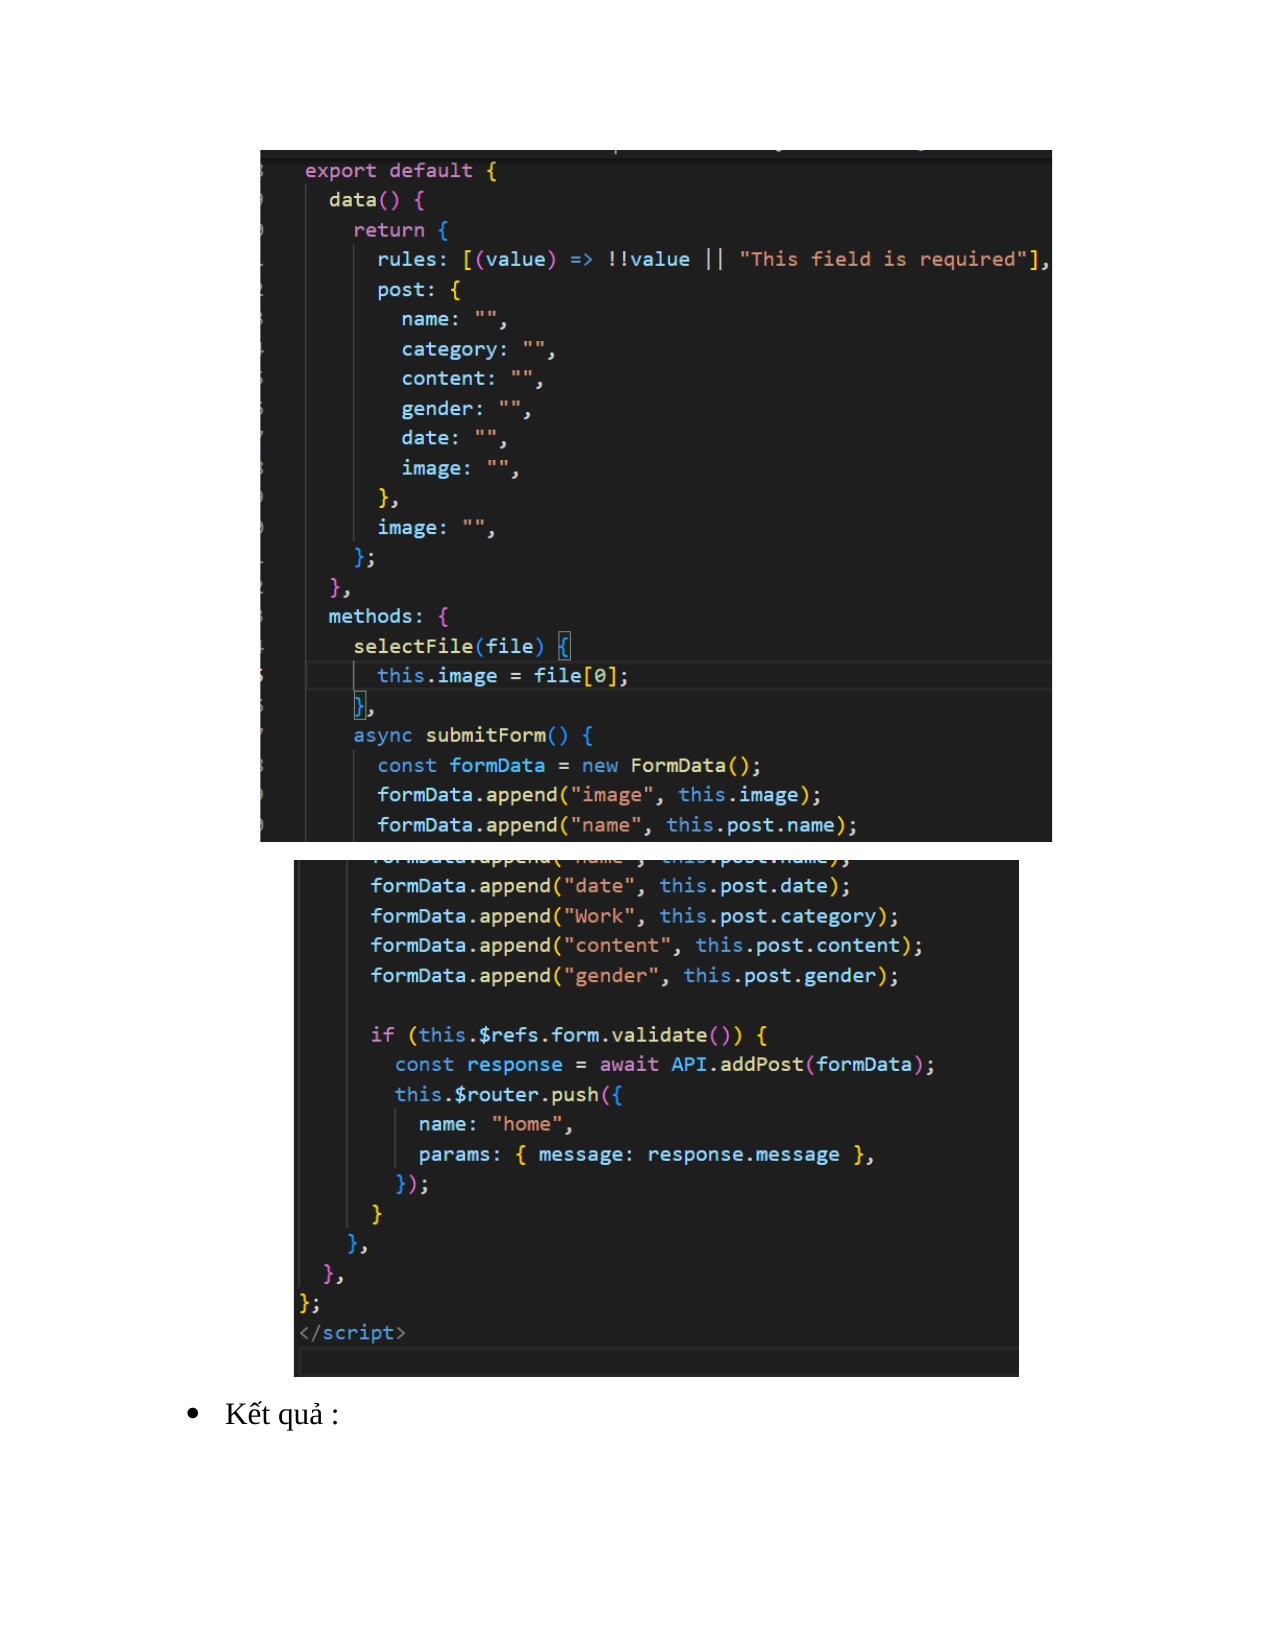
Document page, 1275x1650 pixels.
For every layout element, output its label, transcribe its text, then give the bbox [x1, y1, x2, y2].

picture [293, 860, 1019, 1377]
picture [260, 150, 1053, 842]
list Kết quả : [187, 1395, 1125, 1431]
